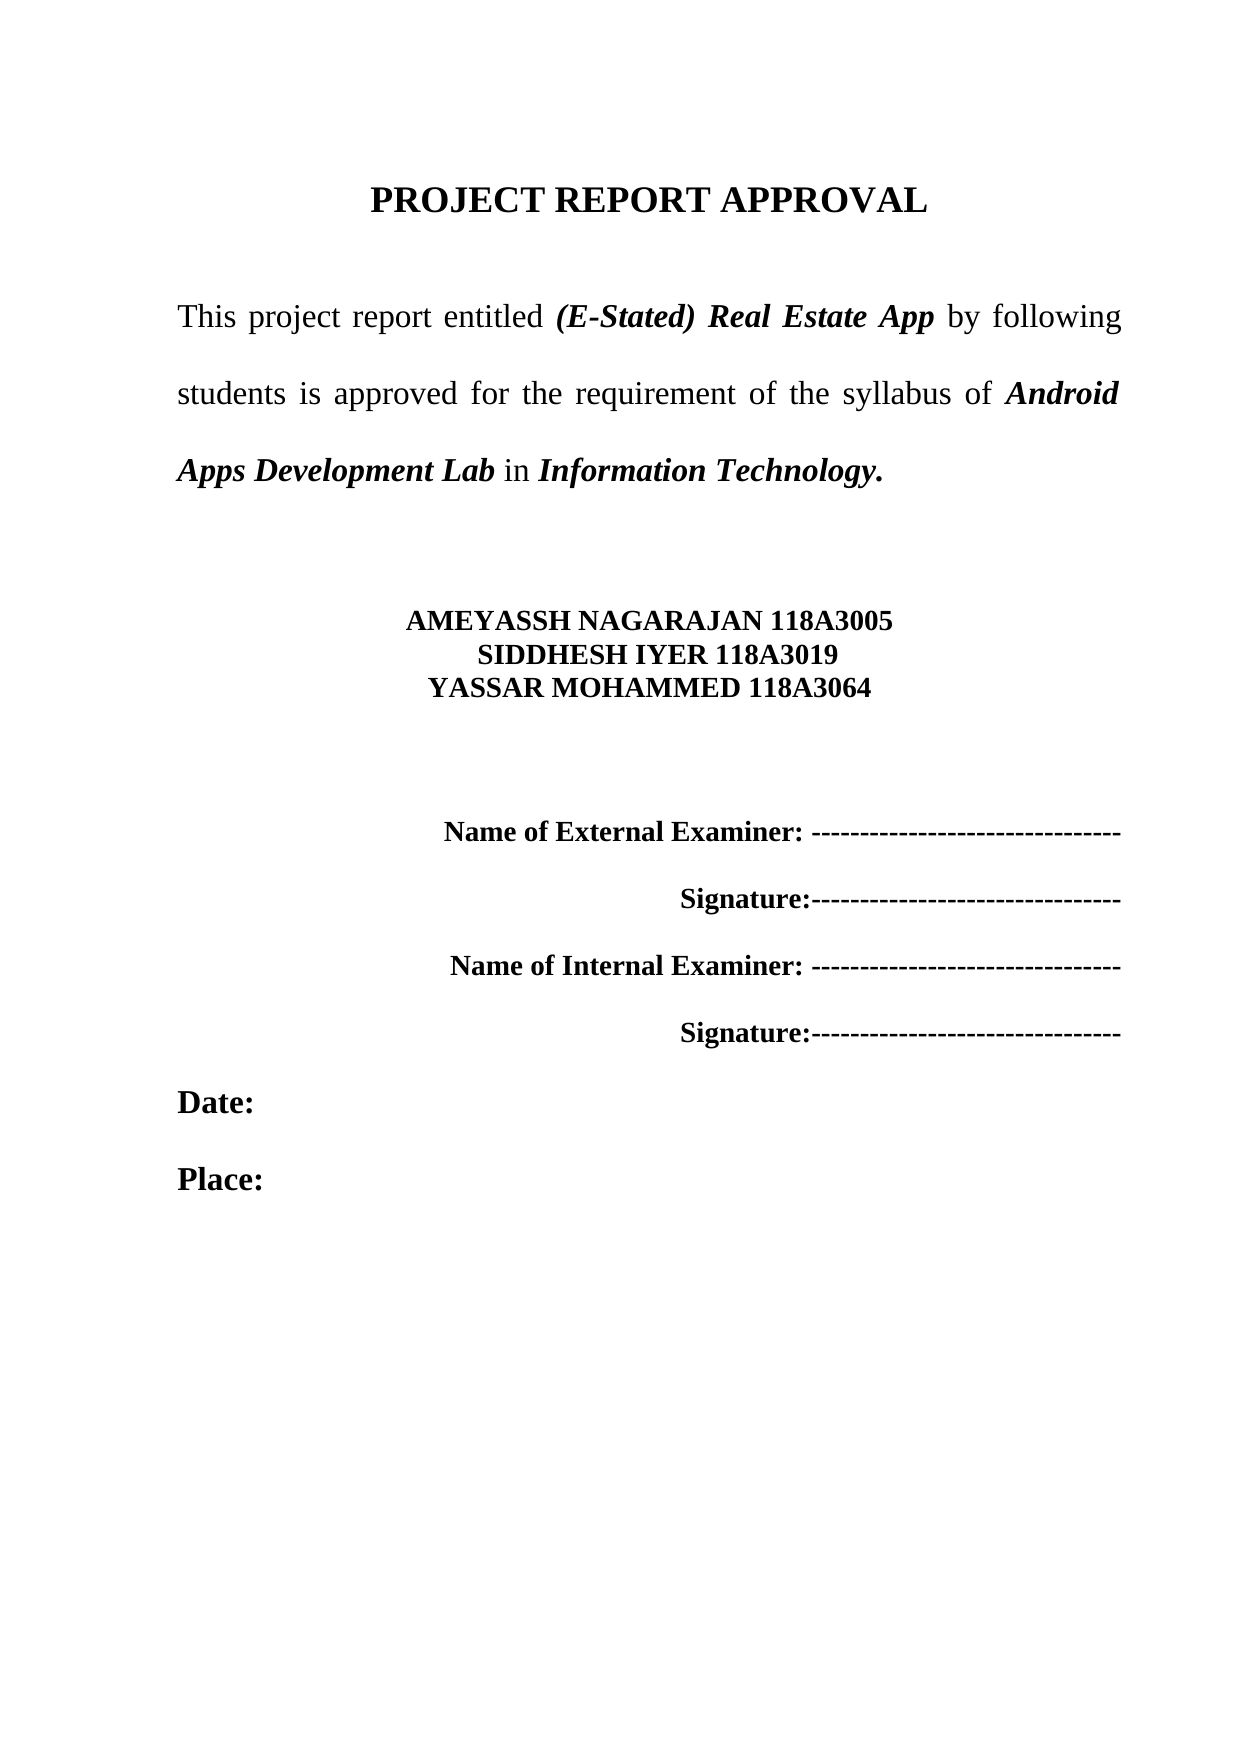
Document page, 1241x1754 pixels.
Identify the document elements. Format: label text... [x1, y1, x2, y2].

text YASSAR MOHAMMED 118A3064 [177, 671, 1122, 704]
text Name of Internal Examiner: -------------------------------- [177, 948, 1122, 982]
text SIDDHESH IYER 118A3019 [402, 637, 1122, 671]
text Place: [177, 1159, 1122, 1198]
text Signature:-------------------------------- [177, 881, 1122, 915]
text PROJECT REPORT APPROVAL [177, 177, 1122, 220]
text AMEYASSH NAGARAJAN 118A3005 [177, 603, 1122, 637]
text Signature:-------------------------------- [177, 1016, 1122, 1049]
text Name of External Examiner: -------------------------------- [177, 814, 1122, 848]
text Date: [177, 1083, 1122, 1121]
text This project report entitled (E-Stated) Real Estate App by following students is approved for the requirement of the syllabus of Android Apps Development Lab in Information Technology. [177, 297, 1122, 488]
